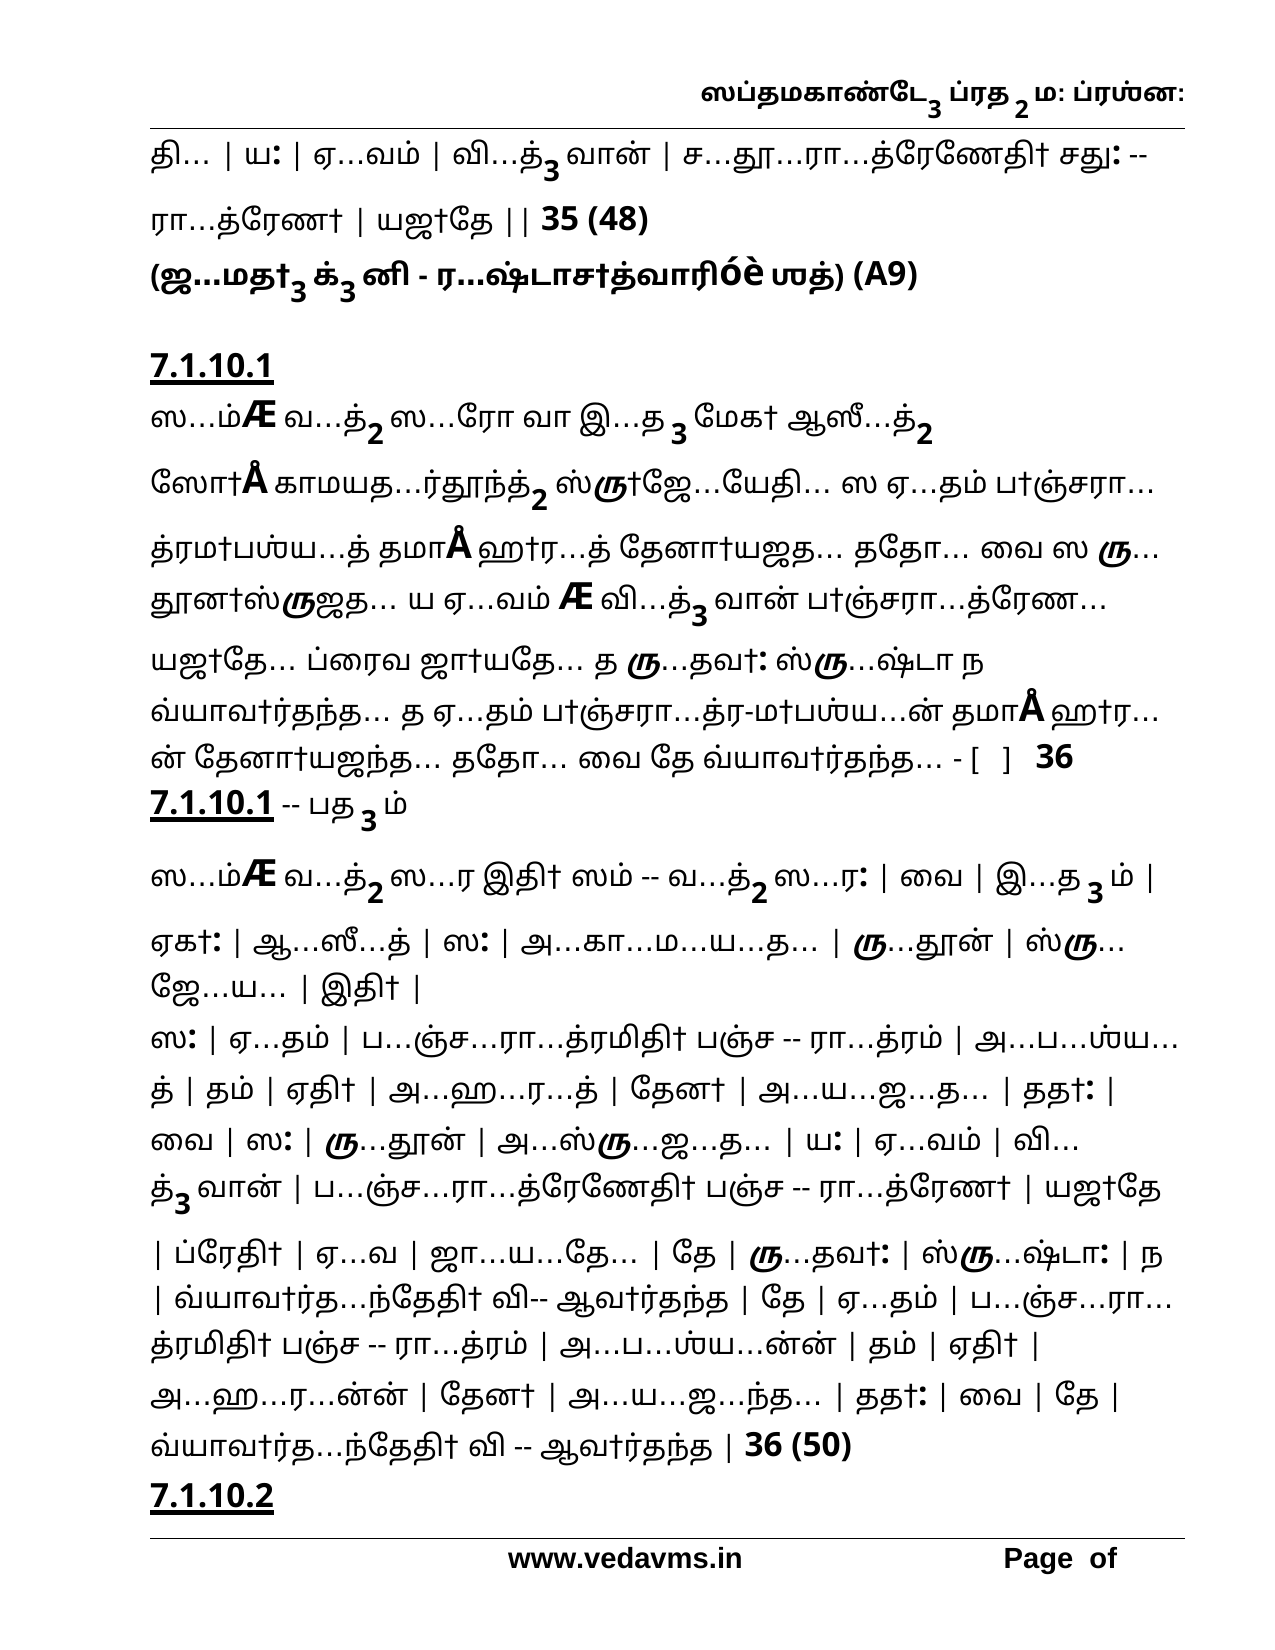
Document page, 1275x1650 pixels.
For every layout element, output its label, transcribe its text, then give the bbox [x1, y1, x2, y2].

text 7.1.10.1 [150, 342, 1185, 387]
text (ஜ…மத†3க்3னி - ர…ஷ்டாச†த்வாரிóèஶத்) (A9) [150, 246, 1185, 311]
text ஸ…ம்Æவ…த்2ஸ…ரோ வா இ…த3மேக† ஆஸீ…த்2 ஸோ†Åகாமயத…ர்தூந்த்2 ஸ்ரு†ஜே…யேதி… ஸ ஏ…தம் ப†ஞ்சரா…த்ரம†பஶ்ய…த் தமாÅஹ†ர…த் தேனா†யஜத… ததோ… வை ஸ ரு…தூன†ஸ்ருஜத… ய ஏ…வம் Æவி…த்3வான் ப†ஞ்சரா…த்ரேண… யஜ†தே… ப்ரைவ ஜா†யதே… த ரு…தவ†: ஸ்ரு…ஷ்டா ந வ்யாவ†ர்தந்த… த ஏ…தம் ப†ஞ்சரா…த்ர-ம†பஶ்ய…ன் தமாÅஹ†ர…ன் தேனா†யஜந்த… ததோ… வை தே வ்யாவ†ர்தந்த… - [ ] 36 [150, 387, 1185, 779]
text 7.1.10.2 [150, 1471, 1185, 1517]
text ஸ…ம்Æவ…த்2ஸ…ர இதி† ஸம் -- வ…த்2ஸ…ர: | வை | இ…த3ம் | ஏக†: | ஆ…ஸீ…த் | ஸ: | அ…கா…ம…ய…த… | ரு…தூன் | ஸ்ரு…ஜே…ய… | இதி† | [150, 846, 1185, 1008]
text 7.1.10.1 -- பத3ம் [150, 779, 1185, 840]
text அ…ஹ…ர…ன்ன் | தேன† | அ…ய…ஜ…ந்த… | தத†: | வை | தே | வ்யாவ†ர்த…ந்தேதி† வி -- ஆவ†ர்தந்த | 36 (50) [150, 1369, 1185, 1467]
